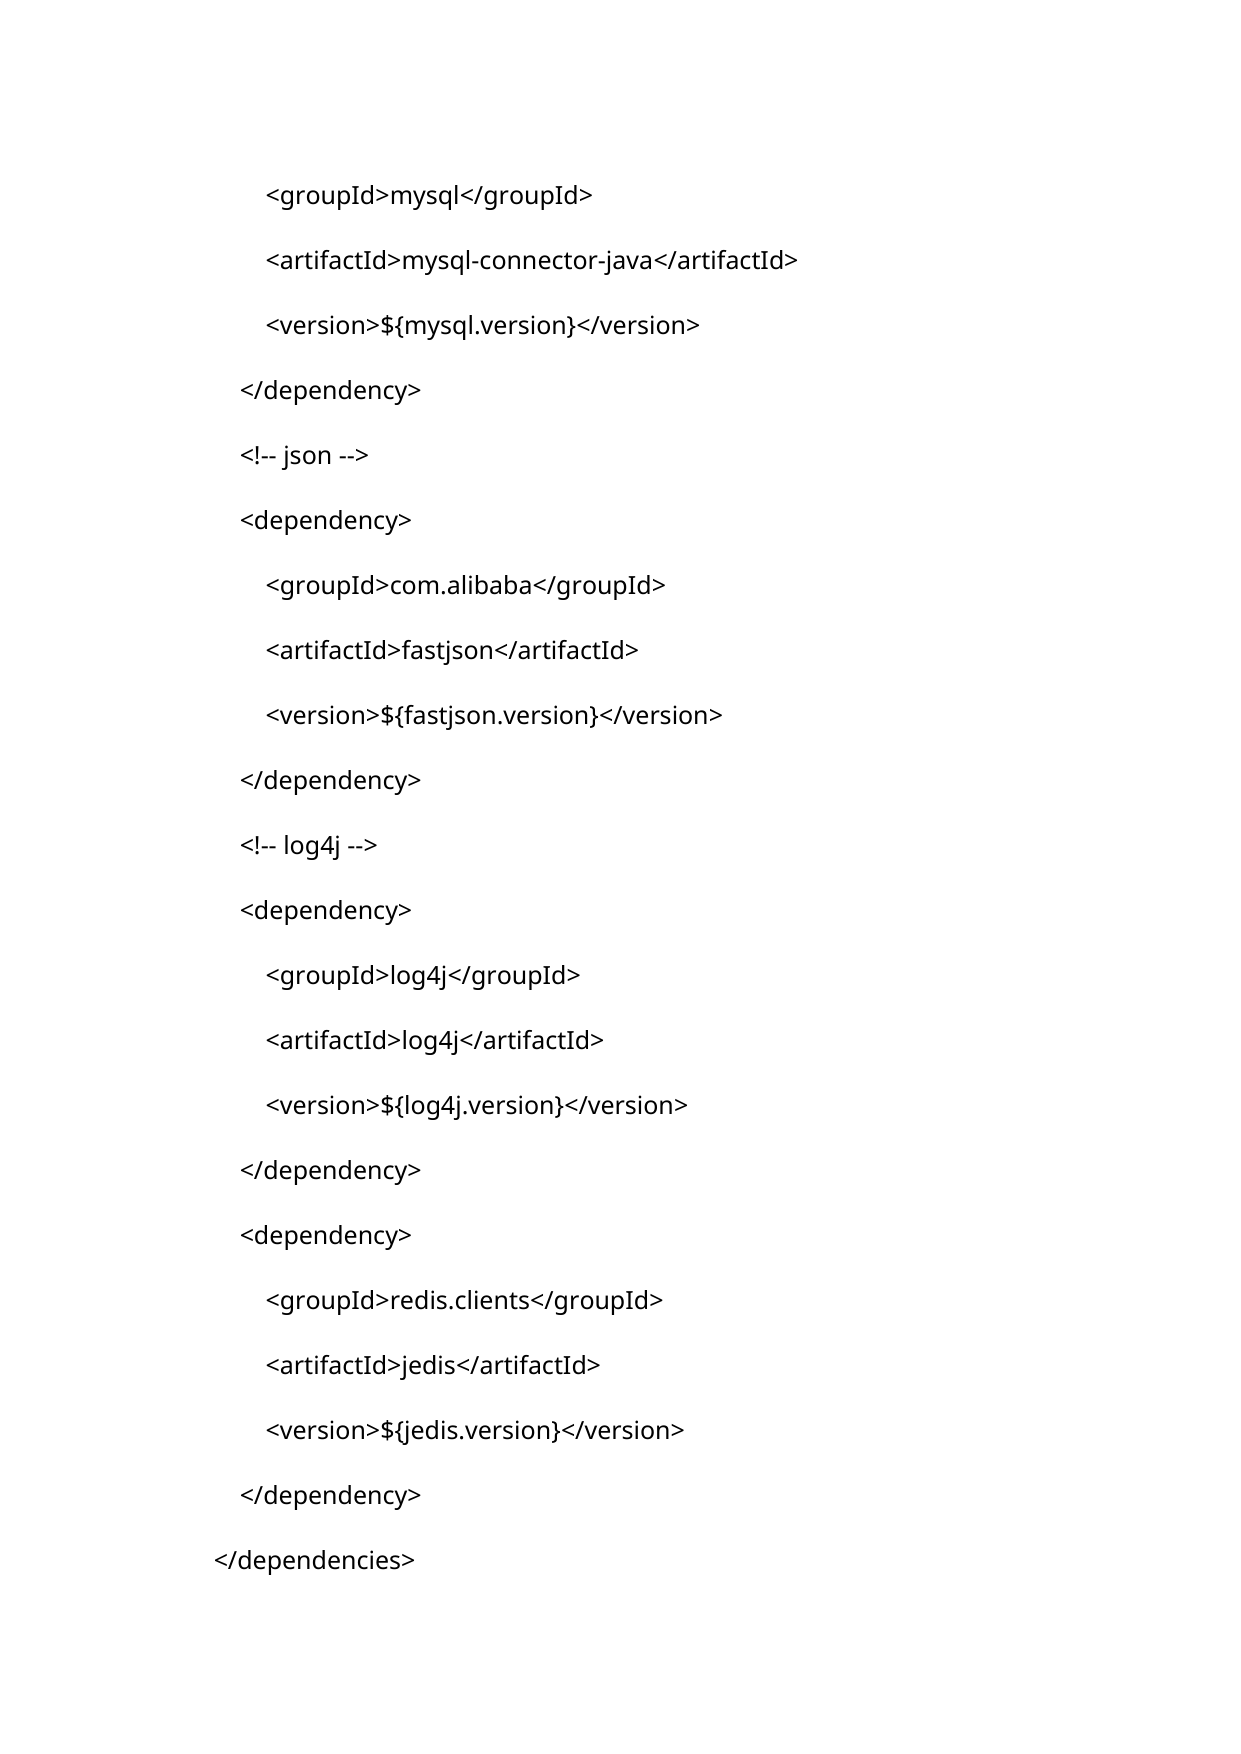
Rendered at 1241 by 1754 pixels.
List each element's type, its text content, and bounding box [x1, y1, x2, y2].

text <artifactId>mysql-connector-java</artifactId> [187, 227, 1053, 292]
text </dependency> [187, 1137, 1053, 1202]
text <!-- log4j --> [187, 812, 1053, 877]
text </dependency> [187, 1462, 1053, 1527]
text <artifactId>fastjson</artifactId> [187, 617, 1053, 682]
text <version>${mysql.version}</version> [187, 292, 1053, 357]
text <!-- json --> [187, 422, 1053, 487]
text <dependency> [187, 487, 1053, 552]
text <groupId>com.alibaba</groupId> [187, 552, 1053, 617]
text <version>${log4j.version}</version> [187, 1072, 1053, 1137]
text <dependency> [187, 877, 1053, 942]
text <version>${jedis.version}</version> [187, 1397, 1053, 1462]
text </dependency> [187, 357, 1053, 422]
text <artifactId>jedis</artifactId> [187, 1332, 1053, 1397]
text <dependency> [187, 1202, 1053, 1267]
text <artifactId>log4j</artifactId> [187, 1007, 1053, 1072]
text </dependency> [187, 747, 1053, 812]
text <version>${fastjson.version}</version> [187, 682, 1053, 747]
text <groupId>log4j</groupId> [187, 942, 1053, 1007]
text <groupId>redis.clients</groupId> [187, 1267, 1053, 1332]
text <groupId>mysql</groupId> [187, 162, 1053, 227]
text </dependencies> [187, 1527, 1053, 1592]
